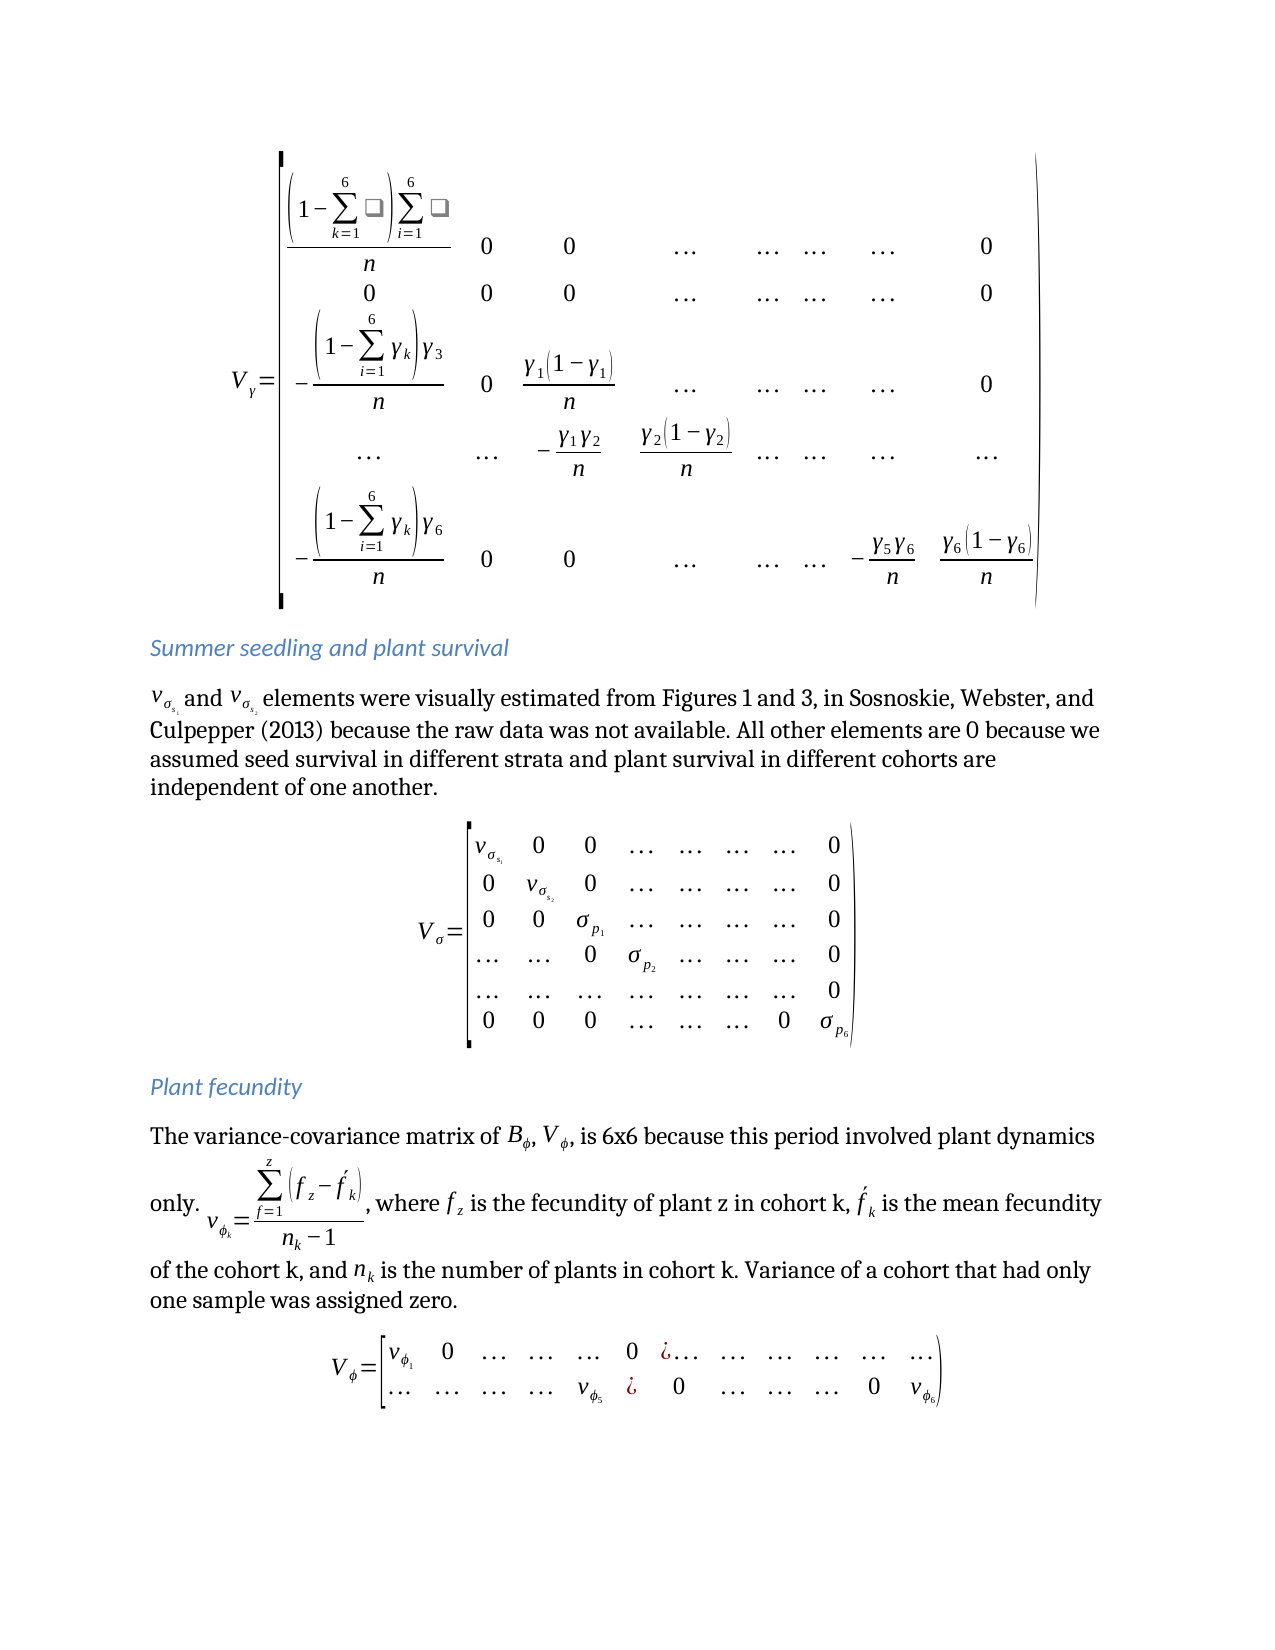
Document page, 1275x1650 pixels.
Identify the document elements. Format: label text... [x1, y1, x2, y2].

subtitle Plant fecundity [150, 1071, 1125, 1102]
text and elements were visually estimated from Figures 1 and 3, in Sosnoskie, Webster, and Culpepper (2013) because the raw data was not available. All other elements are 0 because we assumed seed survival in different strata and plant survival in different cohorts are independent of one another. [150, 681, 1125, 802]
text The variance-covariance matrix of , , is 6x6 because this period involved plant dynamics only. , where is the fecundity of plant z in cohort k, is the mean fecundity of the cohort k, and is the number of plants in cohort k. Variance of a cohort that had only one sample was assigned zero. [150, 1121, 1125, 1314]
subtitle Summer seedling and plant survival [150, 632, 1125, 662]
